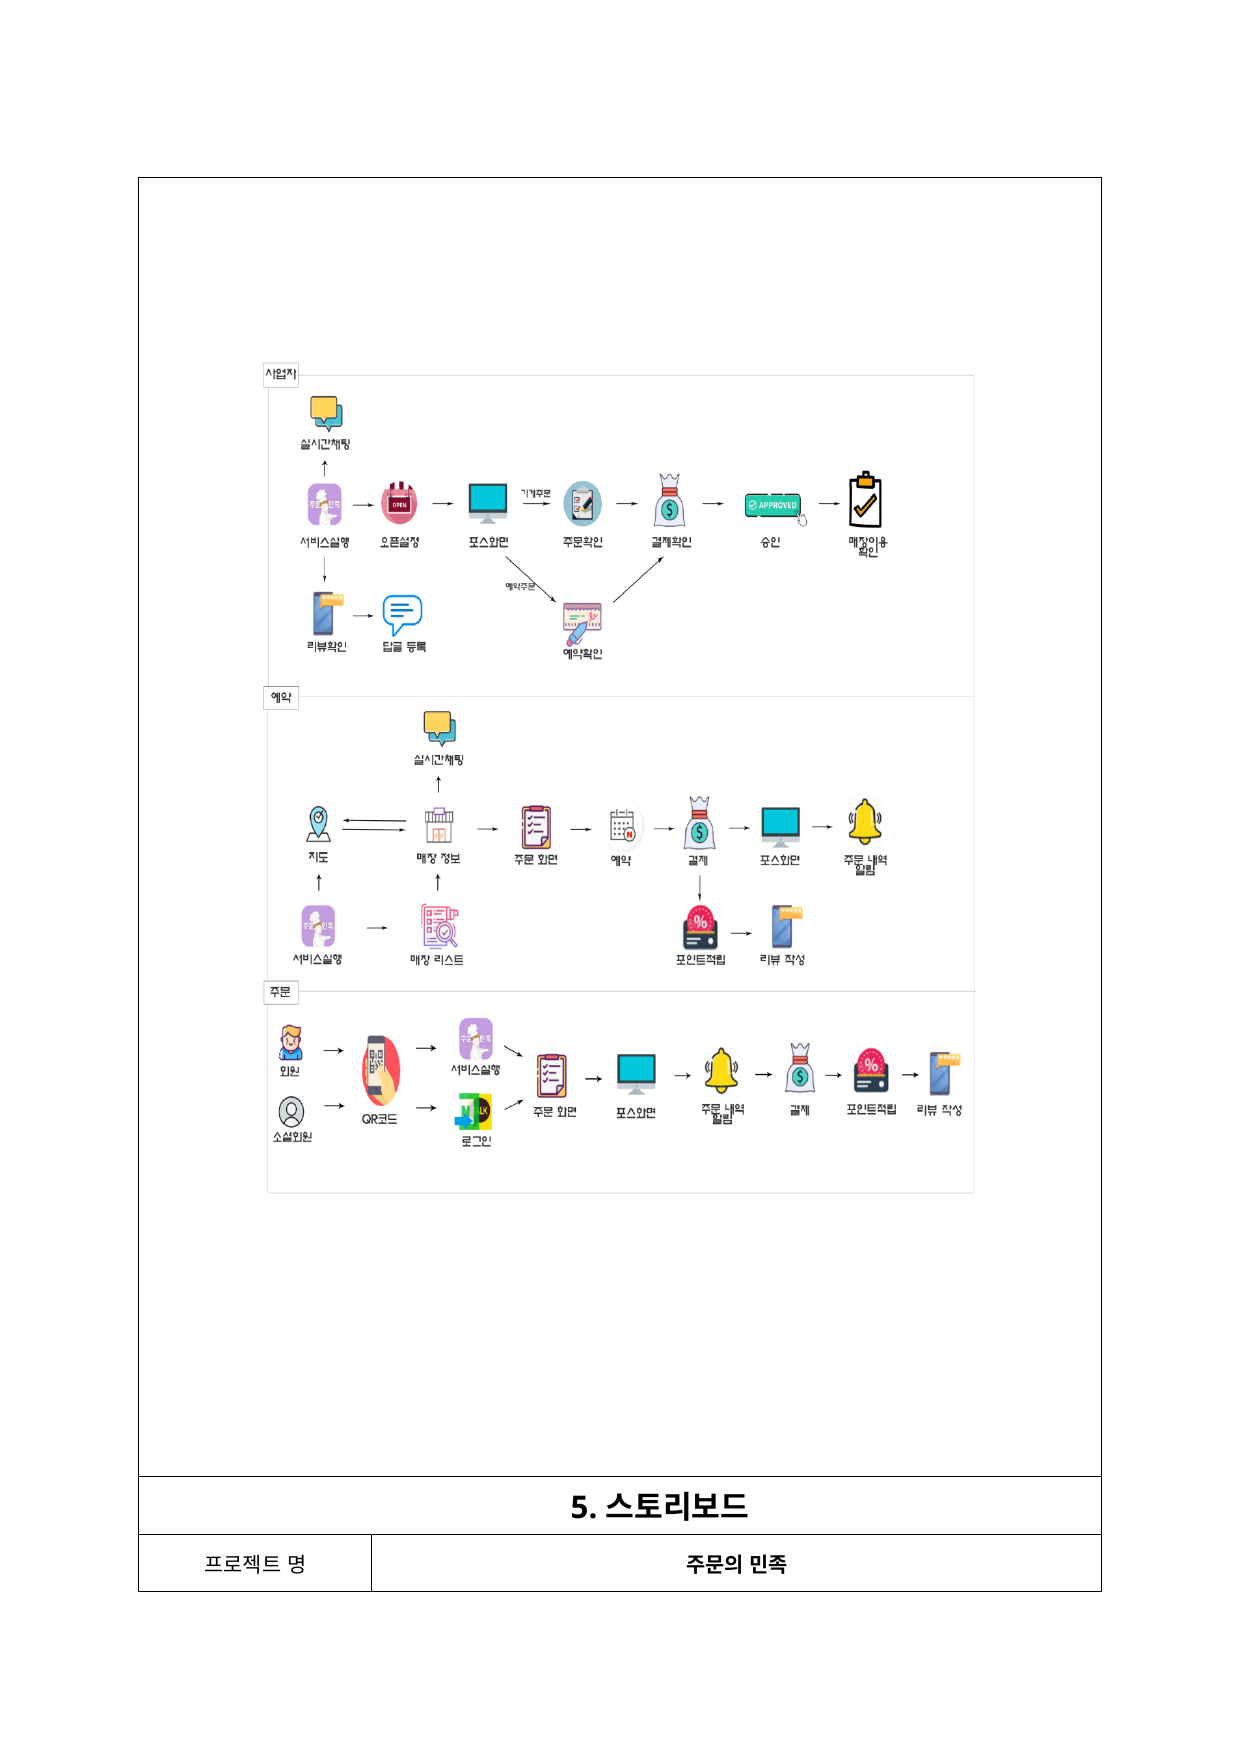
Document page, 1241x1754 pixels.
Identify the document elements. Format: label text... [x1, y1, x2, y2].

picture [149, 351, 1089, 1289]
table_cell [139, 178, 1101, 1476]
table_cell 5. 스토리보드 [139, 1477, 1101, 1534]
table_cell 주문의 민족 [372, 1535, 1101, 1591]
table_cell 프로젝트 명 [139, 1535, 371, 1591]
